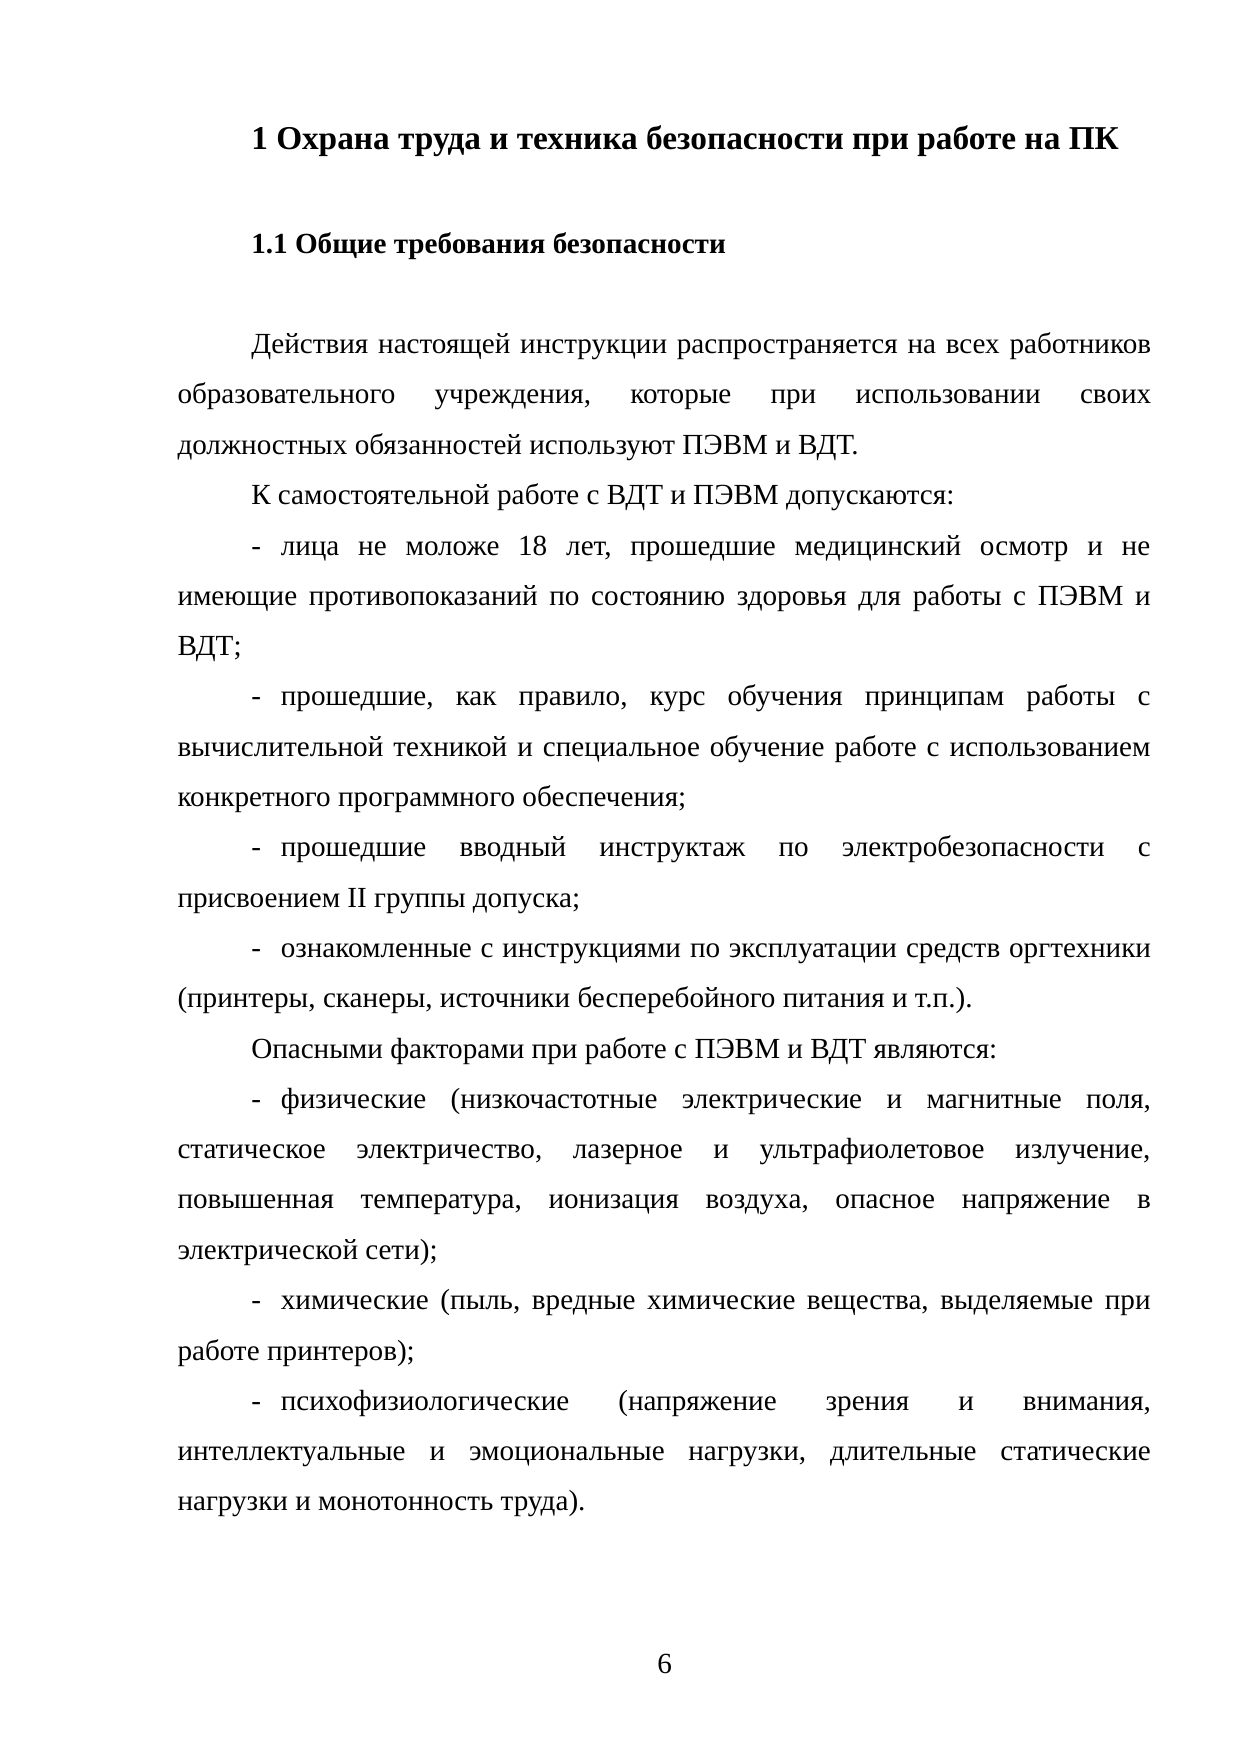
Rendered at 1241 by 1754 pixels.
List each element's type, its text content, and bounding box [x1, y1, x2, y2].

text Действия настоящей инструкции распространяется на всех работников образовательного учреждения, которые при использовании своих должностных обязанностей используют ПЭВМ и ВДТ. [177, 326, 1152, 461]
text психофизиологические (напряжение зрения и внимания, интеллектуальные и эмоциональные нагрузки, длительные статические нагрузки и монотонность труда). [177, 1383, 1152, 1517]
subtitle Общие требования безопасности [177, 226, 1152, 259]
text химические (пыль, вредные химические вещества, выделяемые при работе принтеров); [177, 1282, 1152, 1366]
text ознакомленные с инструкциями по эксплуатации средств оргтехники (принтеры, сканеры, источники бесперебойного питания и т.п.). [177, 930, 1152, 1014]
text физические (низкочастотные электрические и магнитные поля, статическое электричество, лазерное и ультрафиолетовое излучение, повышенная температура, ионизация воздуха, опасное напряжение в электрической сети); [177, 1081, 1152, 1266]
text прошедшие, как правило, курс обучения принципам работы с вычислительной техникой и специальное обучение работе с использованием конкретного программного обеспечения; [177, 678, 1152, 813]
text Опасными факторами при работе с ПЭВМ и ВДТ являются: [177, 1031, 1152, 1064]
text К самостоятельной работе с ВДТ и ПЭВМ допускаются: [177, 477, 1152, 511]
text лица не моложе 18 лет, прошедшие медицинский осмотр и не имеющие противопоказаний по состоянию здоровья для работы с ПЭВМ и ВДТ; [177, 528, 1152, 662]
subtitle Охрана труда и техника безопасности при работе на ПК [177, 118, 1152, 156]
text прошедшие вводный инструктаж по электробезопасности с присвоением II группы допуска; [177, 829, 1152, 913]
